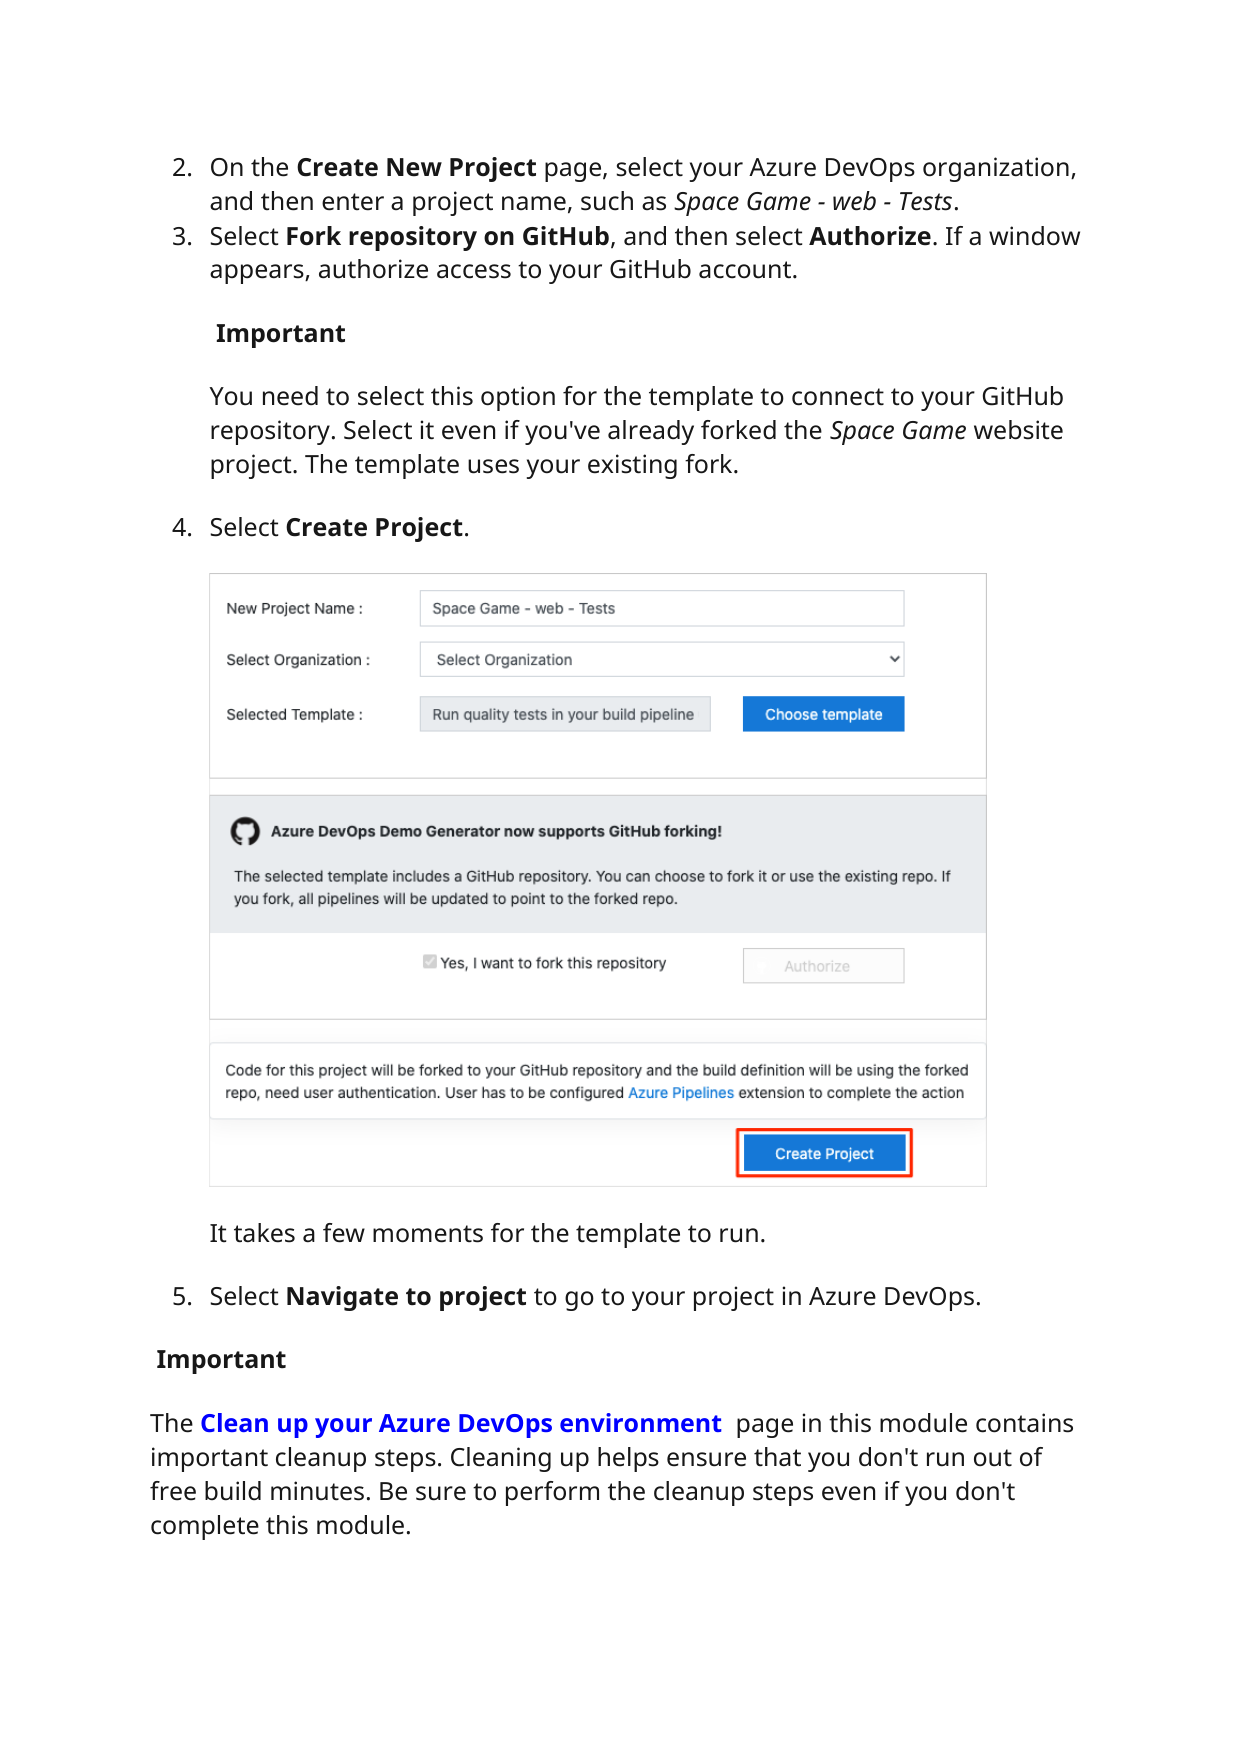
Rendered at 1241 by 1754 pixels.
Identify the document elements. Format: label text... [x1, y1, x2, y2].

list Select Fork repository on GitHub, and then select Authorize. If a window appears, authorize access to your GitHub account. [172, 218, 1090, 286]
picture [209, 573, 987, 1187]
text Important [150, 1342, 1090, 1376]
list On the Create New Project page, select your Azure DevOps organization, and then enter a project name, such as Space Game - web - Tests. [172, 150, 1090, 218]
list Select Create Project. [172, 510, 1090, 544]
text You need to select this option for the template to connect to your GitHub repository. Select it even if you've already forked the Space Game website project. The template uses your existing fork. [209, 379, 1090, 481]
text It takes a few moments for the template to run. [209, 1216, 1090, 1250]
text The Clean up your Azure DevOps environment page in this module contains important cleanup steps. Cleaning up helps ensure that you don't run out of free build minutes. Be sure to perform the cleanup steps even if you don't complete this module. [150, 1405, 1090, 1542]
list Select Navigate to project to go to your project in Azure DevOps. [172, 1279, 1090, 1313]
text Important [209, 315, 1090, 349]
